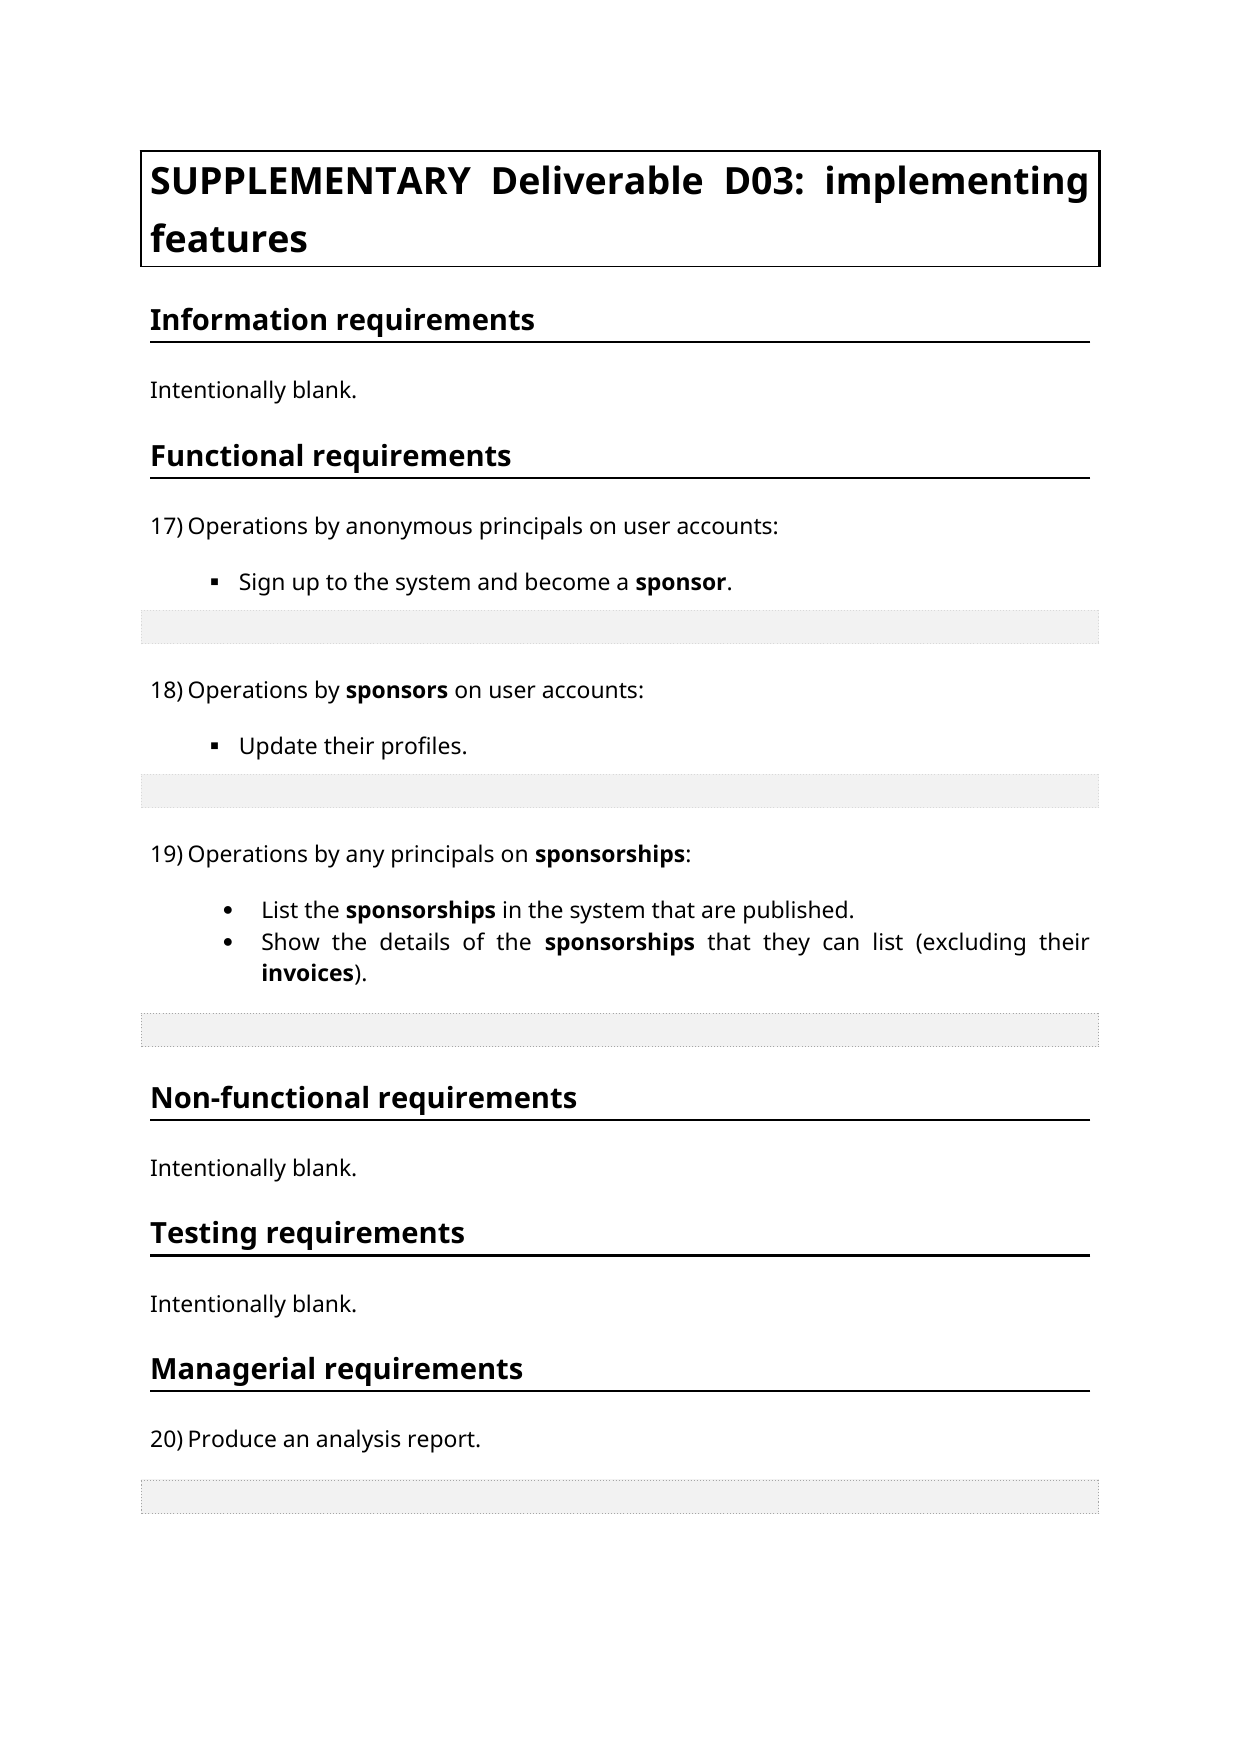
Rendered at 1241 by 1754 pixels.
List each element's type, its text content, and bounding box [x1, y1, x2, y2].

list Operations by anonymous principals on user accounts: [150, 510, 1090, 541]
list Sign up to the system and become a sponsor. [209, 566, 1090, 598]
subtitle SUPPLEMENTARY Deliverable D03: implementing features [142, 152, 1098, 266]
list Update their profiles. [209, 730, 1090, 762]
list Show the details of the sponsorships that they can list (excluding their invoices). [224, 926, 1090, 988]
subtitle Testing requirements [150, 1213, 1090, 1254]
list List the sponsorships in the system that are published. [224, 894, 1090, 926]
subtitle Non-functional requirements [150, 1077, 1090, 1119]
subtitle Managerial requirements [150, 1348, 1090, 1390]
text Intentionally blank. [150, 1152, 1090, 1183]
list Operations by any principals on sponsorships: [150, 838, 1090, 869]
subtitle Information requirements [150, 299, 1090, 341]
list Operations by sponsors on user accounts: [150, 674, 1090, 705]
list Produce an analysis report. [150, 1423, 1090, 1454]
text Intentionally blank. [150, 1287, 1090, 1319]
subtitle Functional requirements [150, 435, 1090, 477]
text Intentionally blank. [150, 374, 1090, 406]
